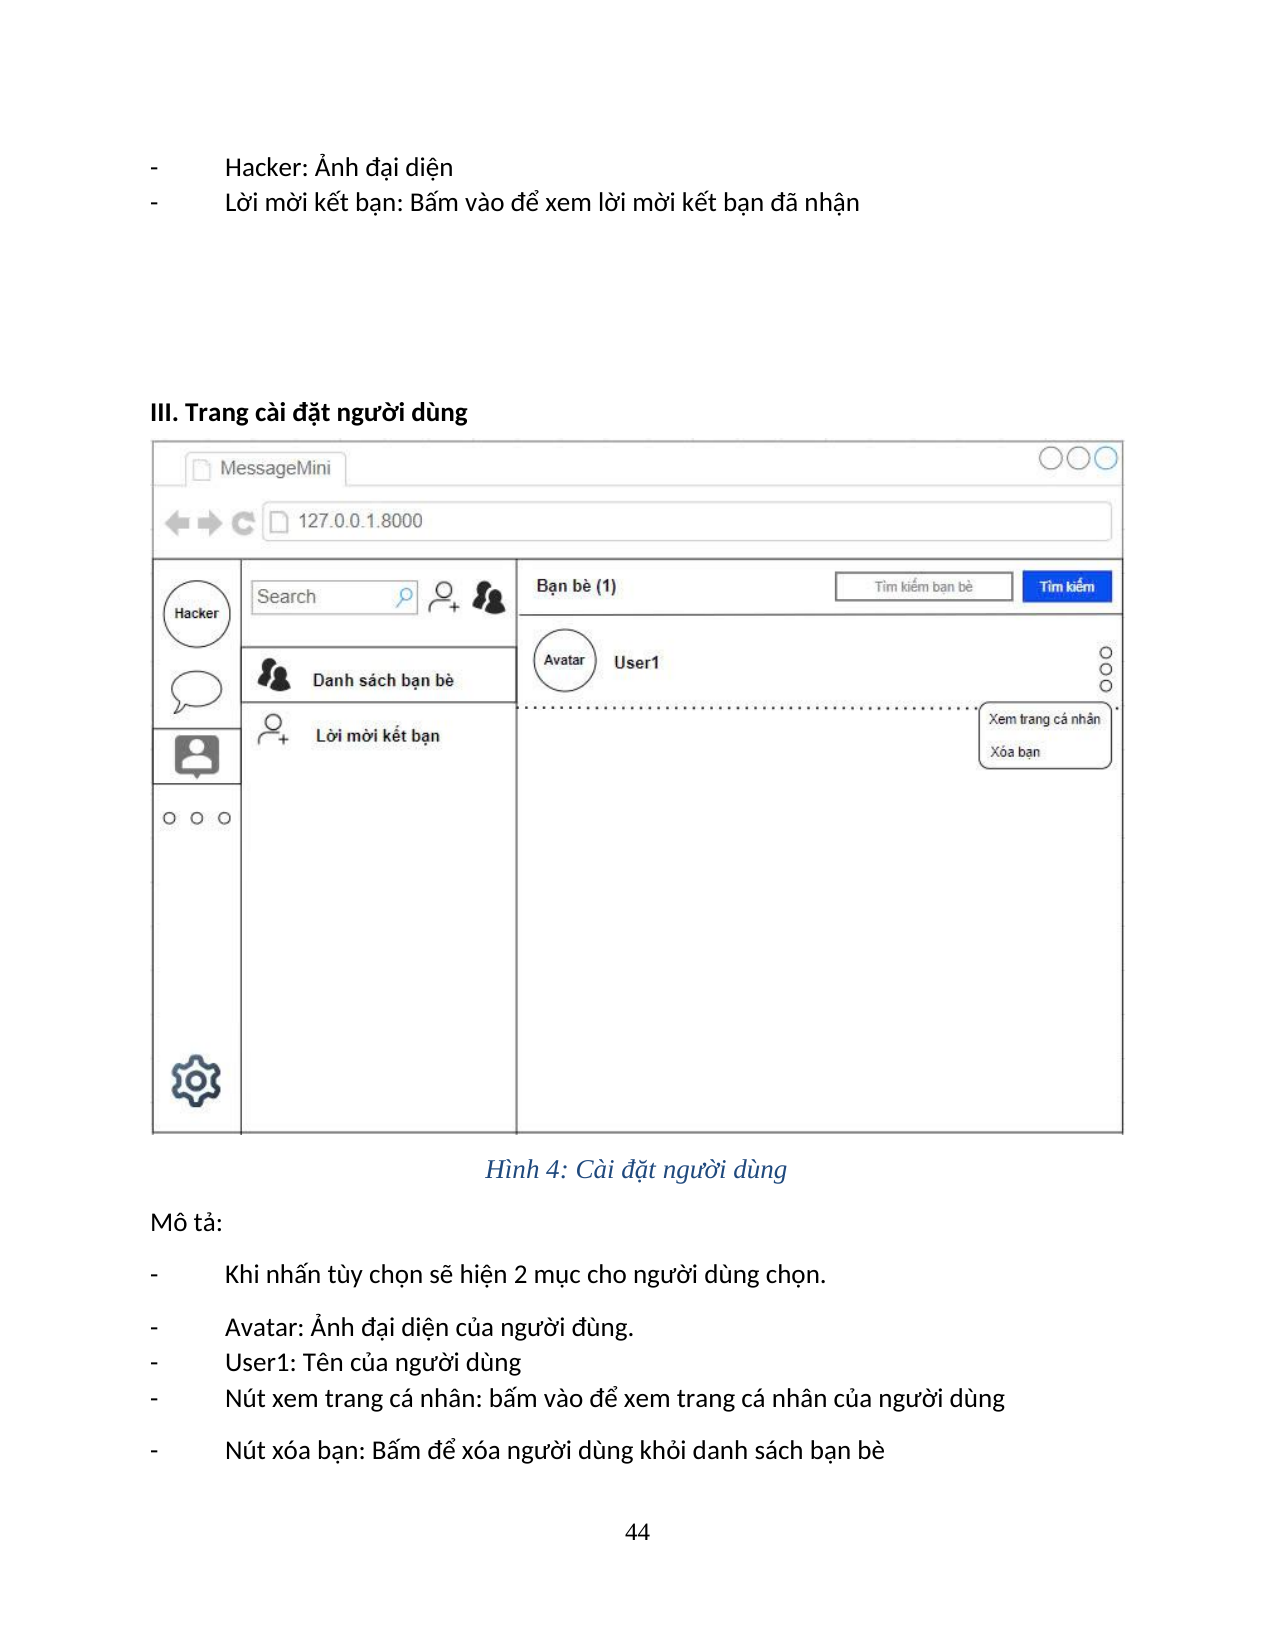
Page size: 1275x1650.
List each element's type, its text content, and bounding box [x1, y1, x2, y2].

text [150, 150, 1125, 219]
text - Avatar: Ảnh đại diện của người đùng. - User1: Tên của người dùng - Nút xem trang cá nhân: bấm vào để xem trang cá nhân của người dùng [150, 1310, 1125, 1414]
text - Nút xóa bạn: Bấm để xóa người dùng khỏi danh sách bạn bè [150, 1433, 1125, 1467]
subtitle III. Trang cài đặt người dùng [150, 395, 1125, 428]
picture [150, 438, 1125, 1135]
text Mô tả: [150, 1205, 1125, 1238]
text Hình 4: Cài đặt người dùng [150, 1153, 1125, 1184]
text - Khi nhấn tùy chọn sẽ hiện 2 mục cho người dùng chọn. [150, 1258, 1125, 1291]
